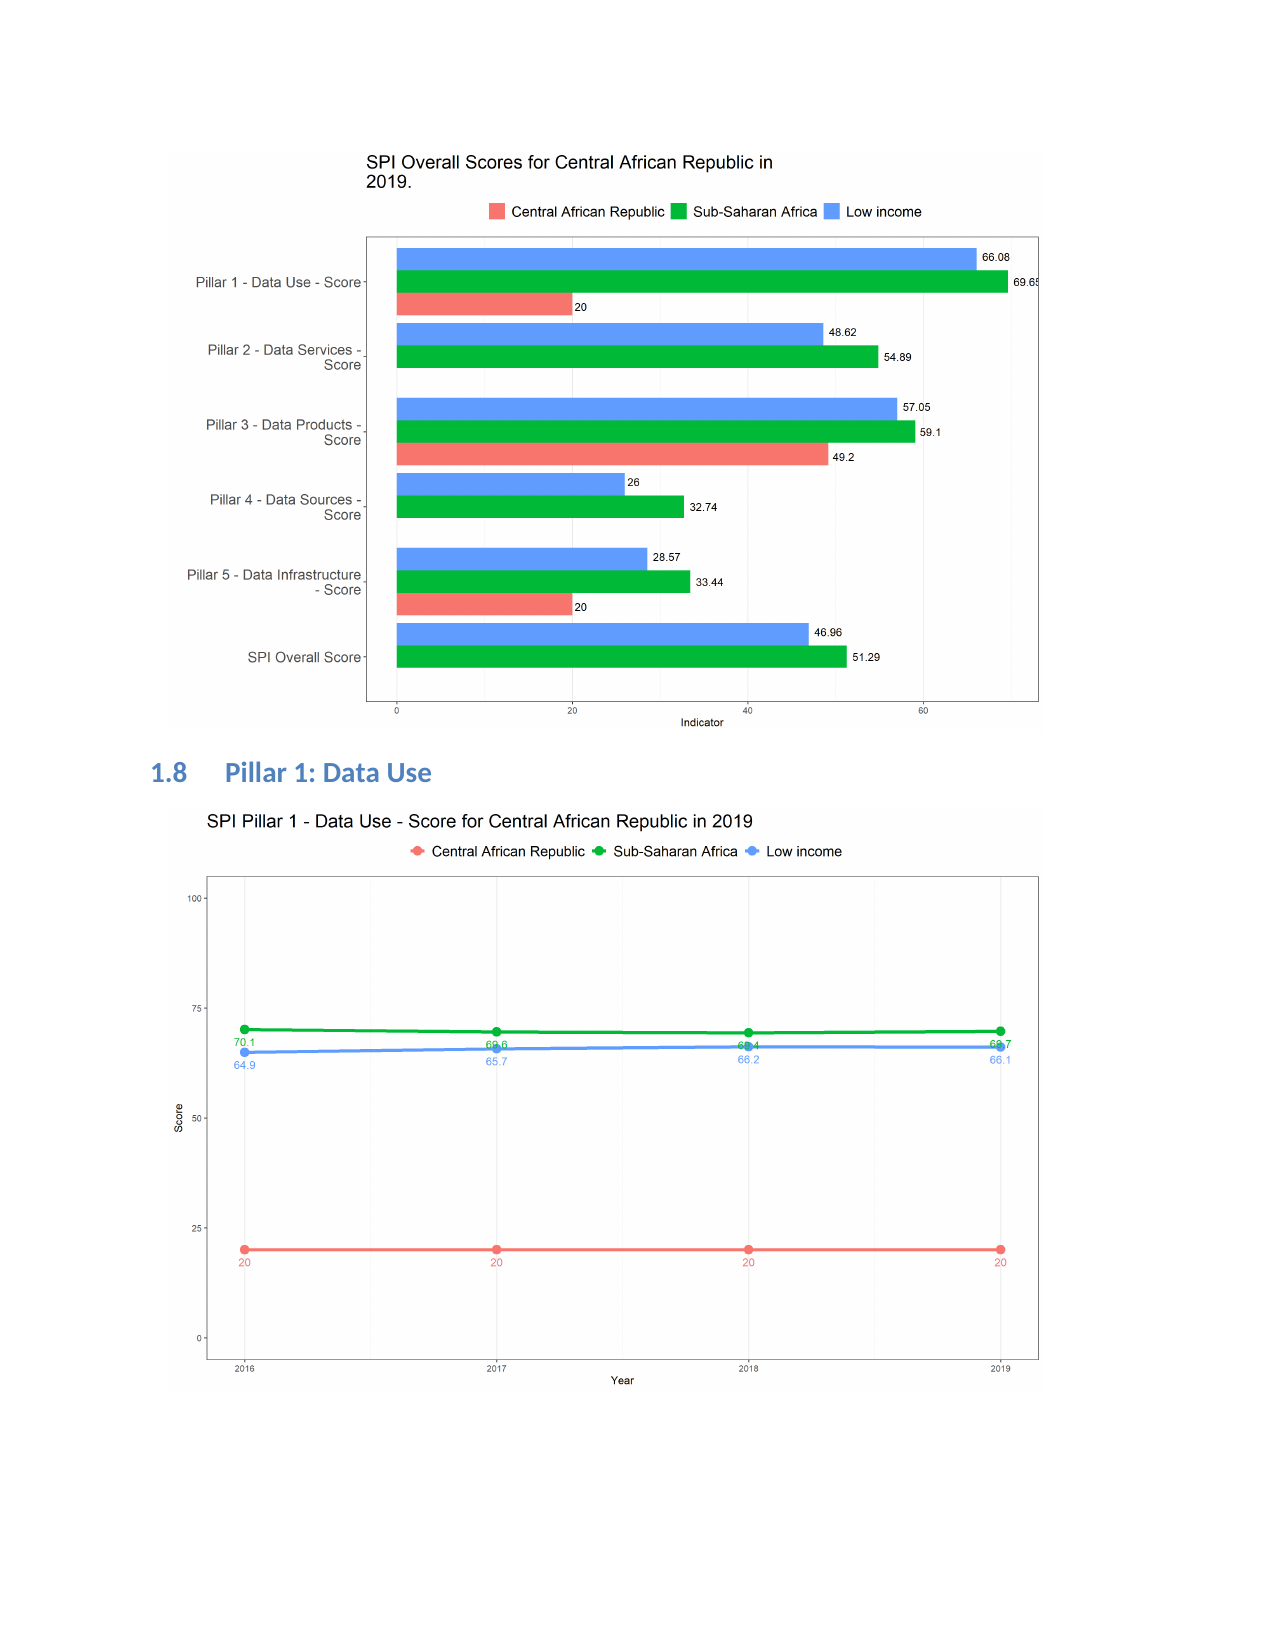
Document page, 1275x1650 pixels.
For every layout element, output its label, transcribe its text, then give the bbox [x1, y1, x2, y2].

picture [168, 150, 1044, 734]
subtitle 1.8 Pillar 1: Data Use [150, 754, 1125, 790]
picture [168, 808, 1044, 1392]
